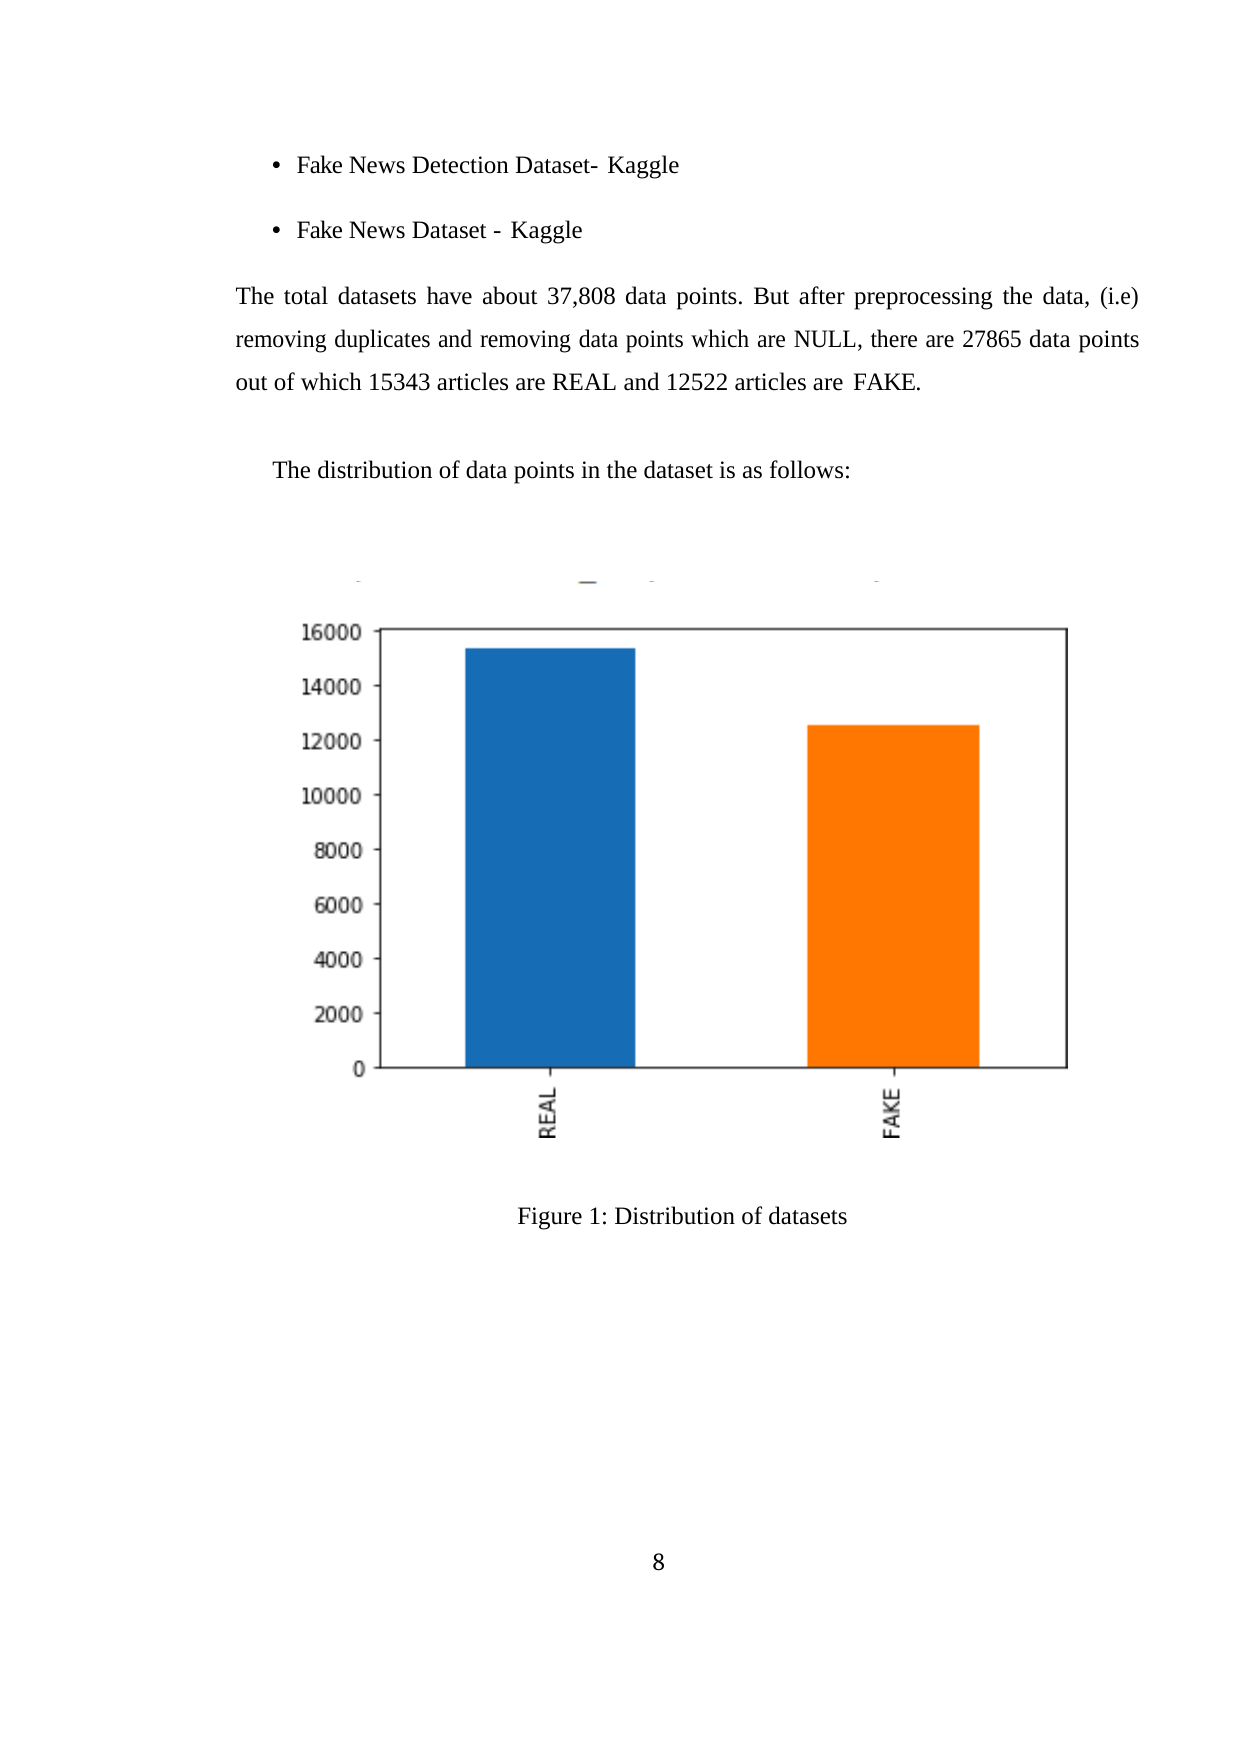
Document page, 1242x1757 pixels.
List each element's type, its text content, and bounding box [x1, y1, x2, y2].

text The total datasets have about 37,808 data points. But after preprocessing the data, (i.e) removing duplicates and removing data points which are NULL, there are 27865 data points out of which 15343 articles are REAL and 12522 articles are FAKE. [235, 281, 1139, 396]
list Fake News Detection Dataset- Kaggle [272, 150, 1139, 179]
picture [302, 581, 1068, 1138]
list Fake News Dataset - Kaggle [272, 215, 1139, 244]
text The distribution of data points in the dataset is as follows: [272, 456, 1139, 484]
text Figure 1: Distribution of datasets [225, 1201, 1139, 1230]
